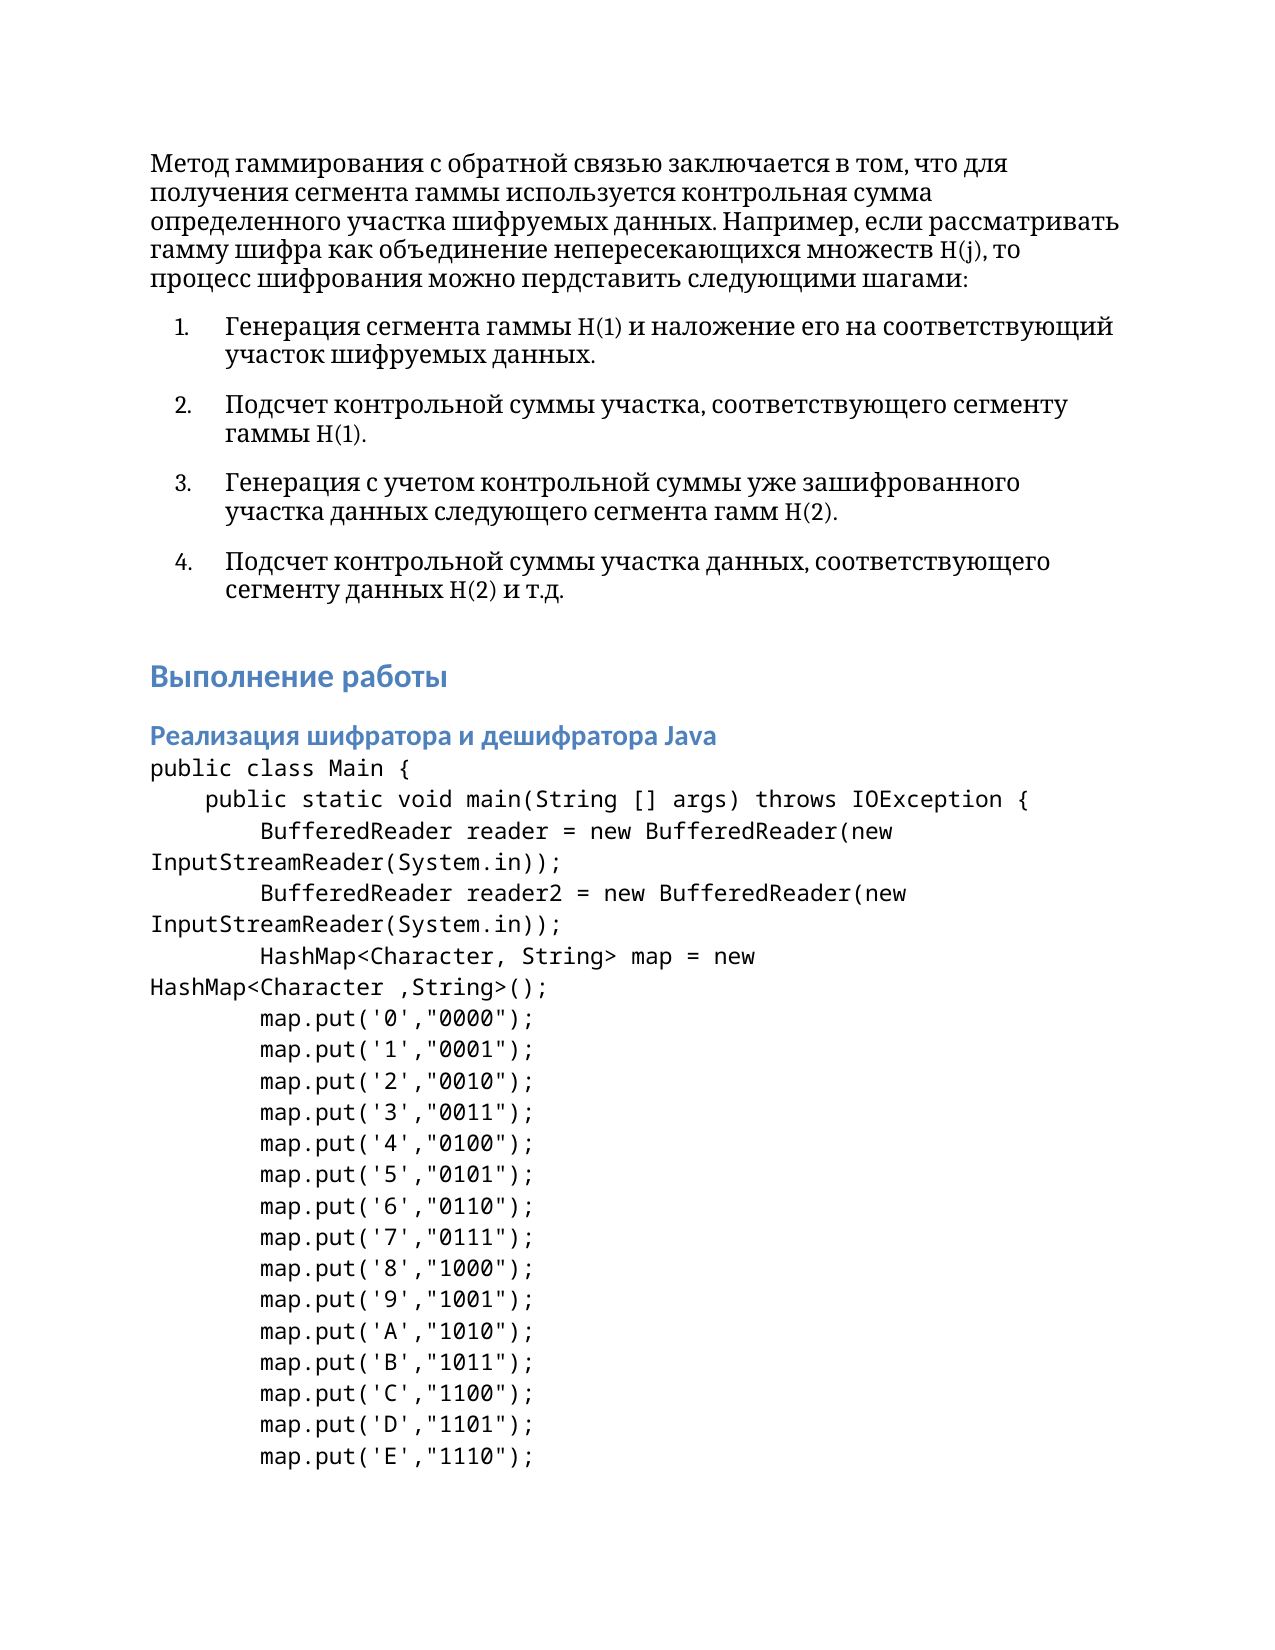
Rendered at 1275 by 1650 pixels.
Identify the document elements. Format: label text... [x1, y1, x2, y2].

list Подсчет контрольной суммы участка, соответствующего сегменту гаммы H(1). [175, 391, 1125, 448]
subtitle Реализация шифратора и дешифратора Java [150, 717, 1125, 752]
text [150, 752, 1125, 1471]
list Подсчет контрольной суммы участка данных, соответствующего сегменту данных H(2) и т.д. [175, 547, 1125, 605]
subtitle Выполнение работы [150, 655, 1125, 696]
list Генерация с учетом контрольной суммы уже зашифрованного участка данных следующего сегмента гамм H(2). [175, 469, 1125, 527]
text Метод гаммирования с обратной связью заключается в том, что для получения сегмента гаммы используется контрольная сумма определенного участка шифруемых данных. Например, если рассматривать гамму шифра как объединение непересекающихся множеств H(j), то процесс шифрования можно пердставить следующими шагами: [150, 150, 1125, 294]
list Генерация сегмента гаммы H(1) и наложение его на соответствующий участок шифруемых данных. [175, 312, 1125, 370]
